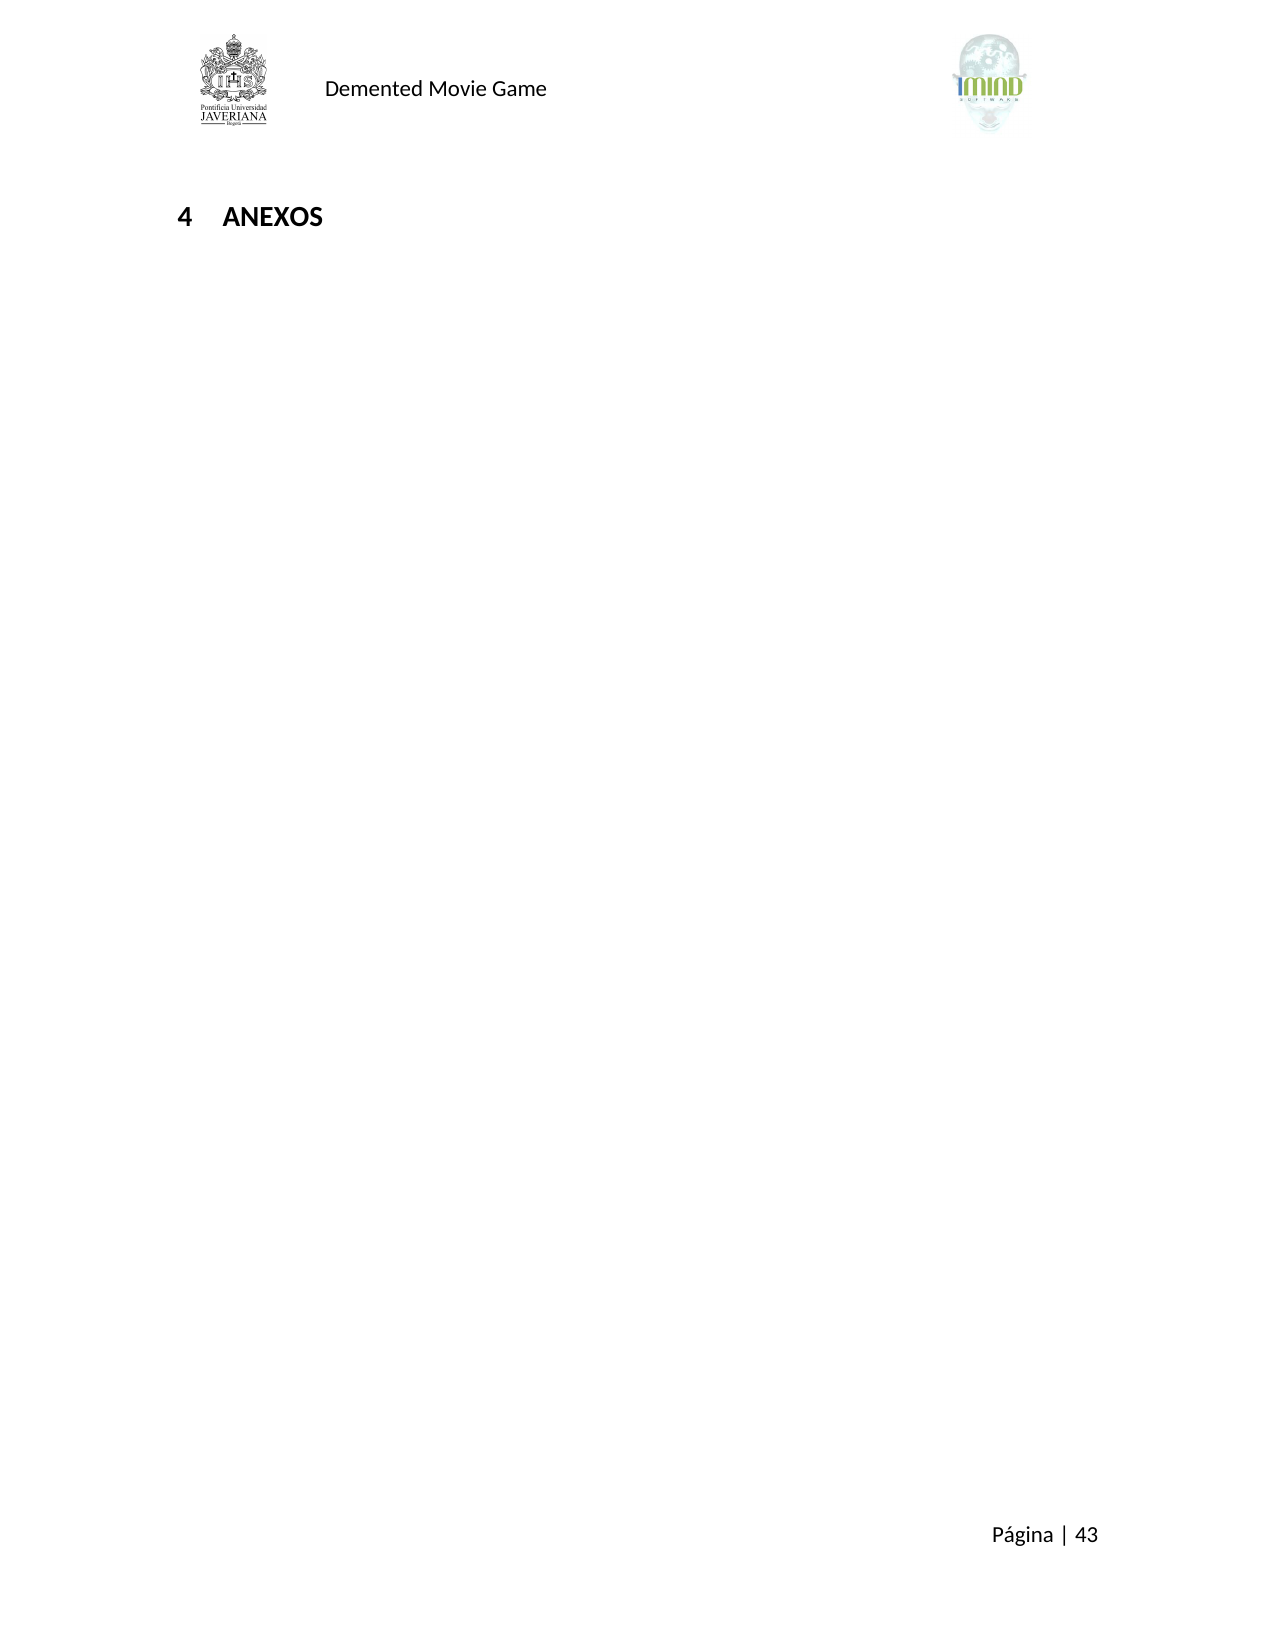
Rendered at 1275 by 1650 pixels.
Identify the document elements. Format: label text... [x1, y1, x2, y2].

subtitle ANEXOS [177, 198, 1098, 233]
picture [951, 34, 1033, 138]
picture [200, 34, 267, 126]
